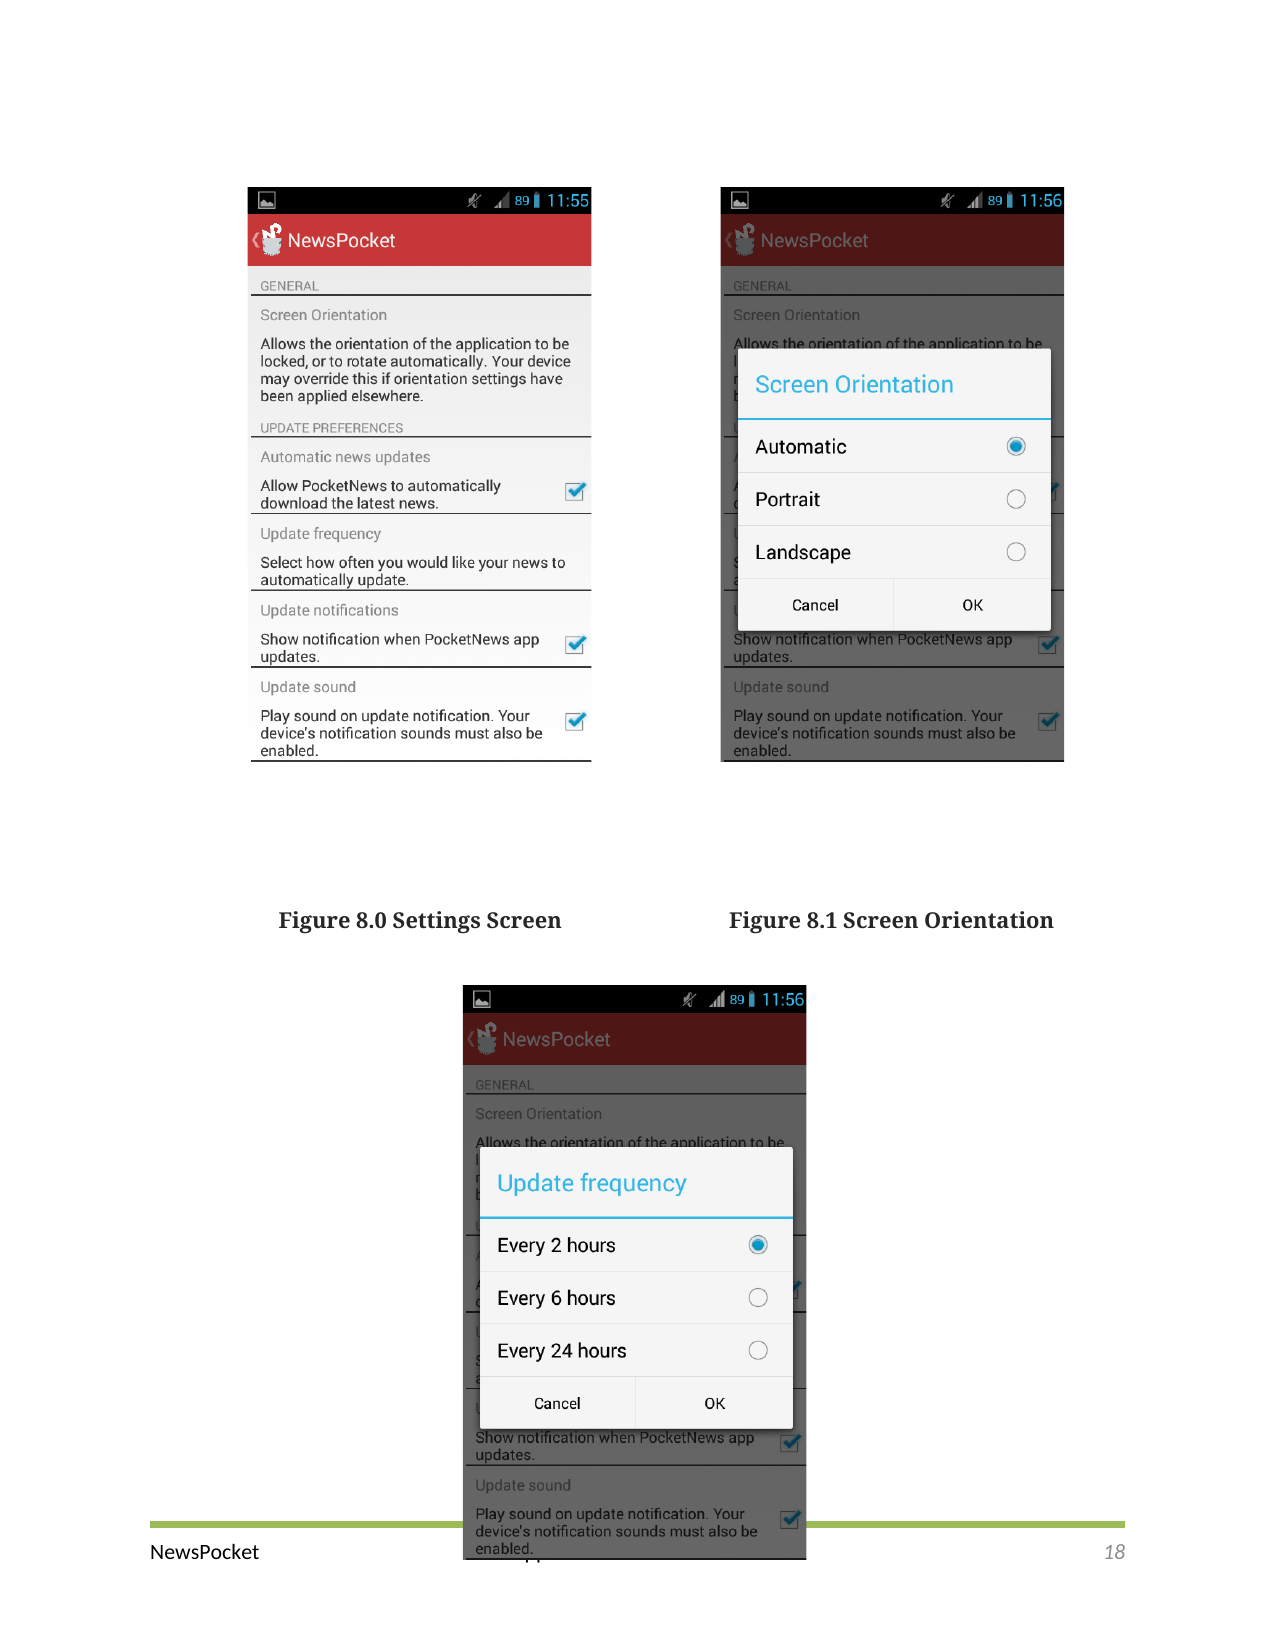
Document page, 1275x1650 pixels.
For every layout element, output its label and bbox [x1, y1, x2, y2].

picture [462, 985, 807, 1560]
picture [247, 187, 592, 762]
picture [720, 187, 1065, 762]
